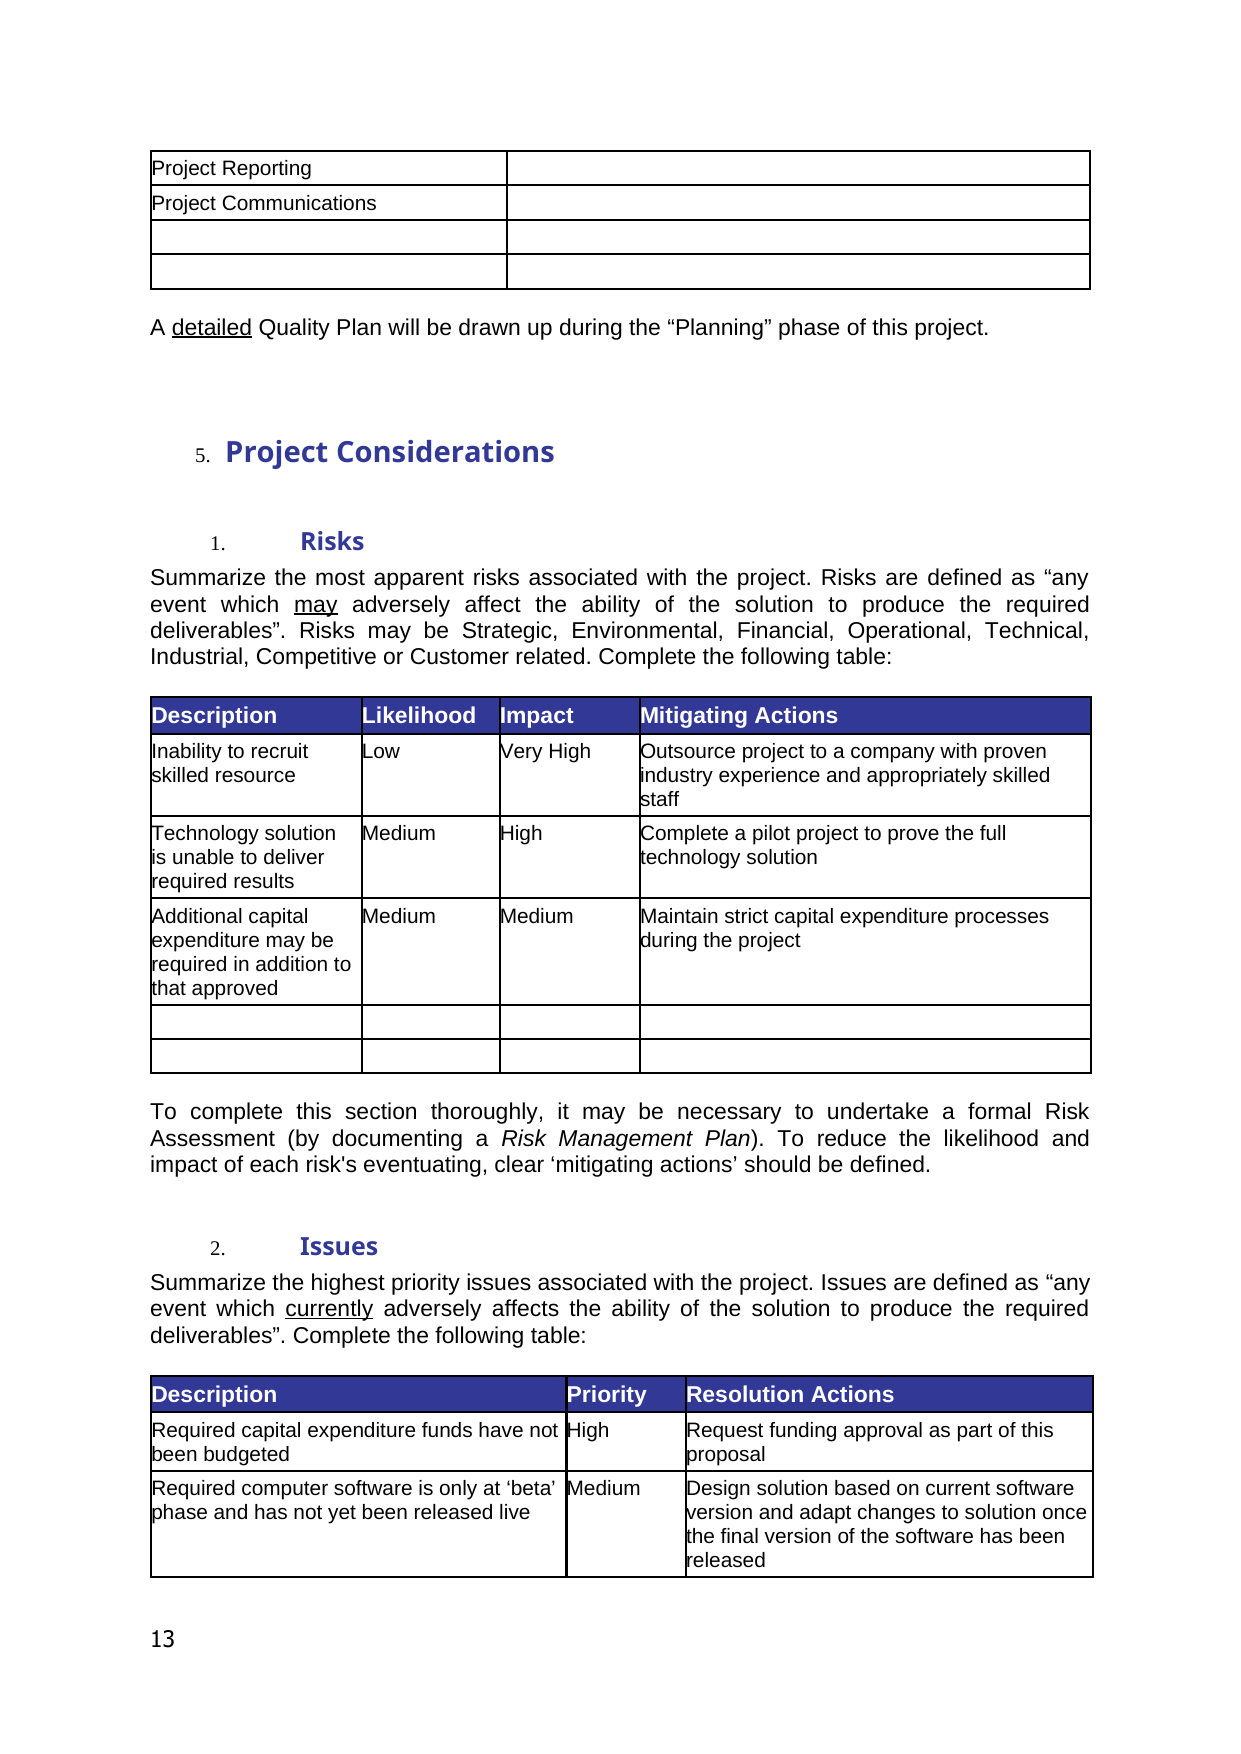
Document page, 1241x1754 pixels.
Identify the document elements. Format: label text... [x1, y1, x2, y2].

table_cell [152, 255, 506, 287]
subtitle Risks [210, 524, 1090, 558]
table_header Mitigating Actions [641, 698, 1090, 733]
table_cell [641, 1040, 1090, 1072]
table_cell Required computer software is only at ‘beta’ phase and has not yet been released live [152, 1472, 565, 1576]
text To complete this section thoroughly, it may be necessary to undertake a formal Risk Assessment (by documenting a Risk Management Plan). To reduce the likelihood and impact of each risk's eventuating, clear ‘mitigating actions’ should be defined. [150, 1098, 1090, 1177]
table_cell [508, 255, 1089, 287]
table_cell Medium [568, 1472, 685, 1576]
text Summarize the most apparent risks associated with the project. Risks are defined as “any event which may adversely affect the ability of the solution to produce the required deliverables”. Risks may be Strategic, Environmental, Financial, Operational, Technical, Industrial, Competitive or Customer related. Complete the following table: [150, 564, 1090, 669]
table_cell Inability to recruit skilled resource [152, 735, 361, 815]
table_cell Maintain strict capital expenditure processes during the project [641, 899, 1090, 1003]
table_cell Medium [363, 899, 499, 1003]
text A detailed Quality Plan will be drawn up during the “Planning” phase of this project. [150, 313, 1090, 340]
table_cell Request funding approval as part of this proposal [687, 1413, 1092, 1469]
table_cell High [501, 817, 639, 897]
table_header Likelihood [363, 698, 499, 733]
table_cell [363, 1040, 499, 1072]
table_cell Project Communications [152, 186, 506, 219]
table_header Description© [152, 1377, 565, 1411]
subtitle Project Considerations [195, 431, 1090, 471]
table_cell [641, 1006, 1090, 1038]
table_cell Technology solution is unable to deliver required results [152, 817, 361, 897]
table_cell Medium [501, 899, 639, 1003]
subtitle Issues [210, 1229, 1090, 1263]
table_cell [501, 1006, 639, 1038]
table_cell Low [363, 735, 499, 815]
table_header Resolution Actions [687, 1377, 1092, 1411]
table_cell Medium [363, 817, 499, 897]
table_header Priority [568, 1377, 685, 1411]
table_cell [501, 1040, 639, 1072]
text Summarize the highest priority issues associated with the project. Issues are defined as “any event which currently adversely affects the ability of the solution to produce the required deliverables”. Complete the following table: [150, 1269, 1090, 1348]
table_cell High [568, 1413, 685, 1469]
table_cell Additional capital expenditure may be required in addition to that approved [152, 899, 361, 1003]
table_header Impact© [501, 698, 639, 733]
table_cell [508, 186, 1089, 219]
table_cell Required capital expenditure funds have not been budgeted [152, 1413, 565, 1469]
table_cell [152, 221, 506, 253]
table_cell [508, 221, 1089, 253]
table_cell Design solution based on current software version and adapt changes to solution once the final version of the software has been released [687, 1472, 1092, 1576]
table_cell Very High [501, 735, 639, 815]
table_cell [152, 1040, 361, 1072]
table_cell [152, 1006, 361, 1038]
table_cell [363, 1006, 499, 1038]
table_cell Complete a pilot project to prove the full technology solution [641, 817, 1090, 897]
table_header Description [152, 698, 361, 733]
table_cell Outsource project to a company with proven industry experience and appropriately skilled staff [641, 735, 1090, 815]
table_cell Project Reporting [152, 152, 506, 184]
table_cell [508, 152, 1089, 184]
